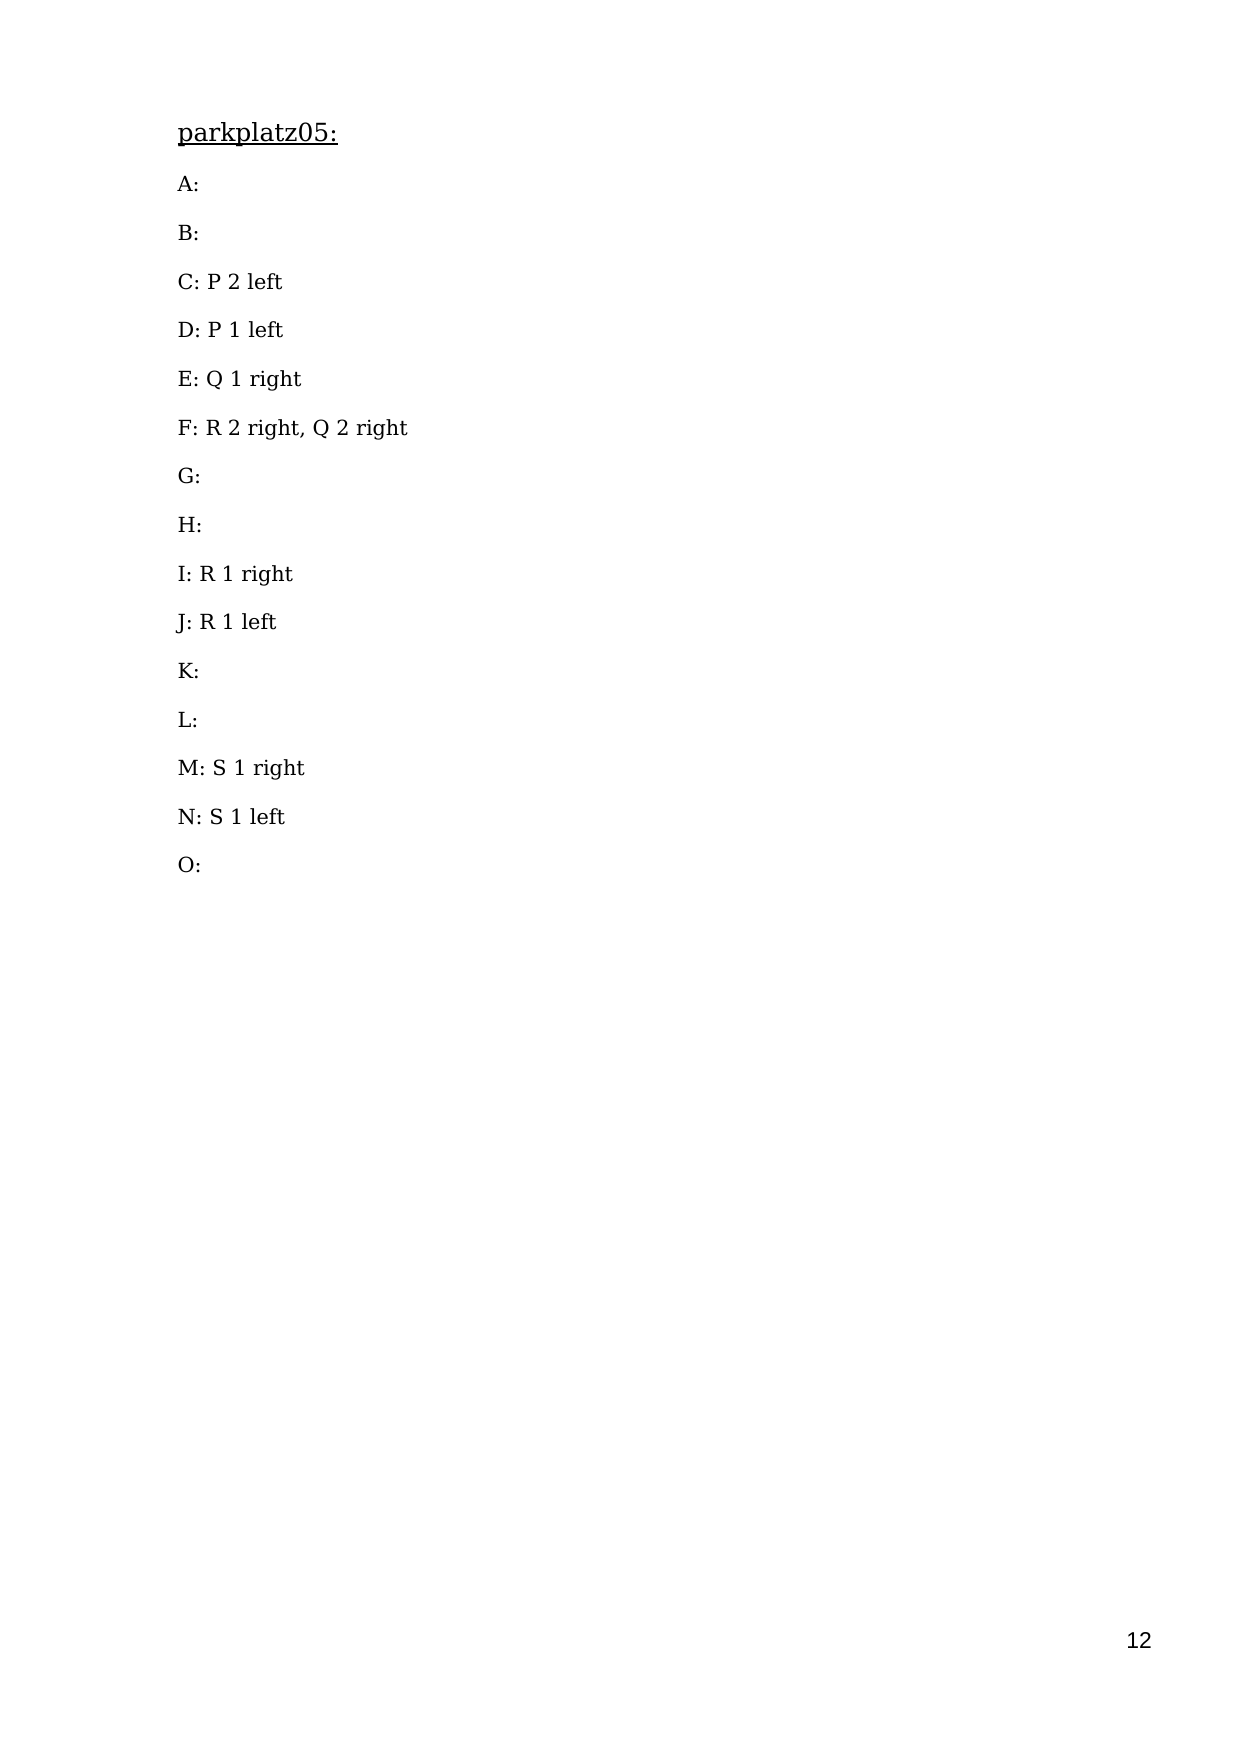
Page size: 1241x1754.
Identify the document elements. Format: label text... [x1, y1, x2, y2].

text M: S 1 right [177, 756, 1152, 781]
text A: [177, 172, 1152, 197]
text D: P 1 left [177, 318, 1152, 343]
text F: R 2 right, Q 2 right [177, 416, 1152, 440]
text C: P 2 left [177, 270, 1152, 294]
text J: R 1 left [177, 610, 1152, 634]
text O: [177, 853, 1152, 878]
text N: S 1 left [177, 805, 1152, 829]
text L: [177, 708, 1152, 732]
text K: [177, 659, 1152, 683]
text parkplatz05: [177, 118, 1152, 147]
text I: R 1 right [177, 562, 1152, 586]
text H: [177, 513, 1152, 537]
text E: Q 1 right [177, 367, 1152, 391]
text G: [177, 464, 1152, 489]
text B: [177, 221, 1152, 245]
